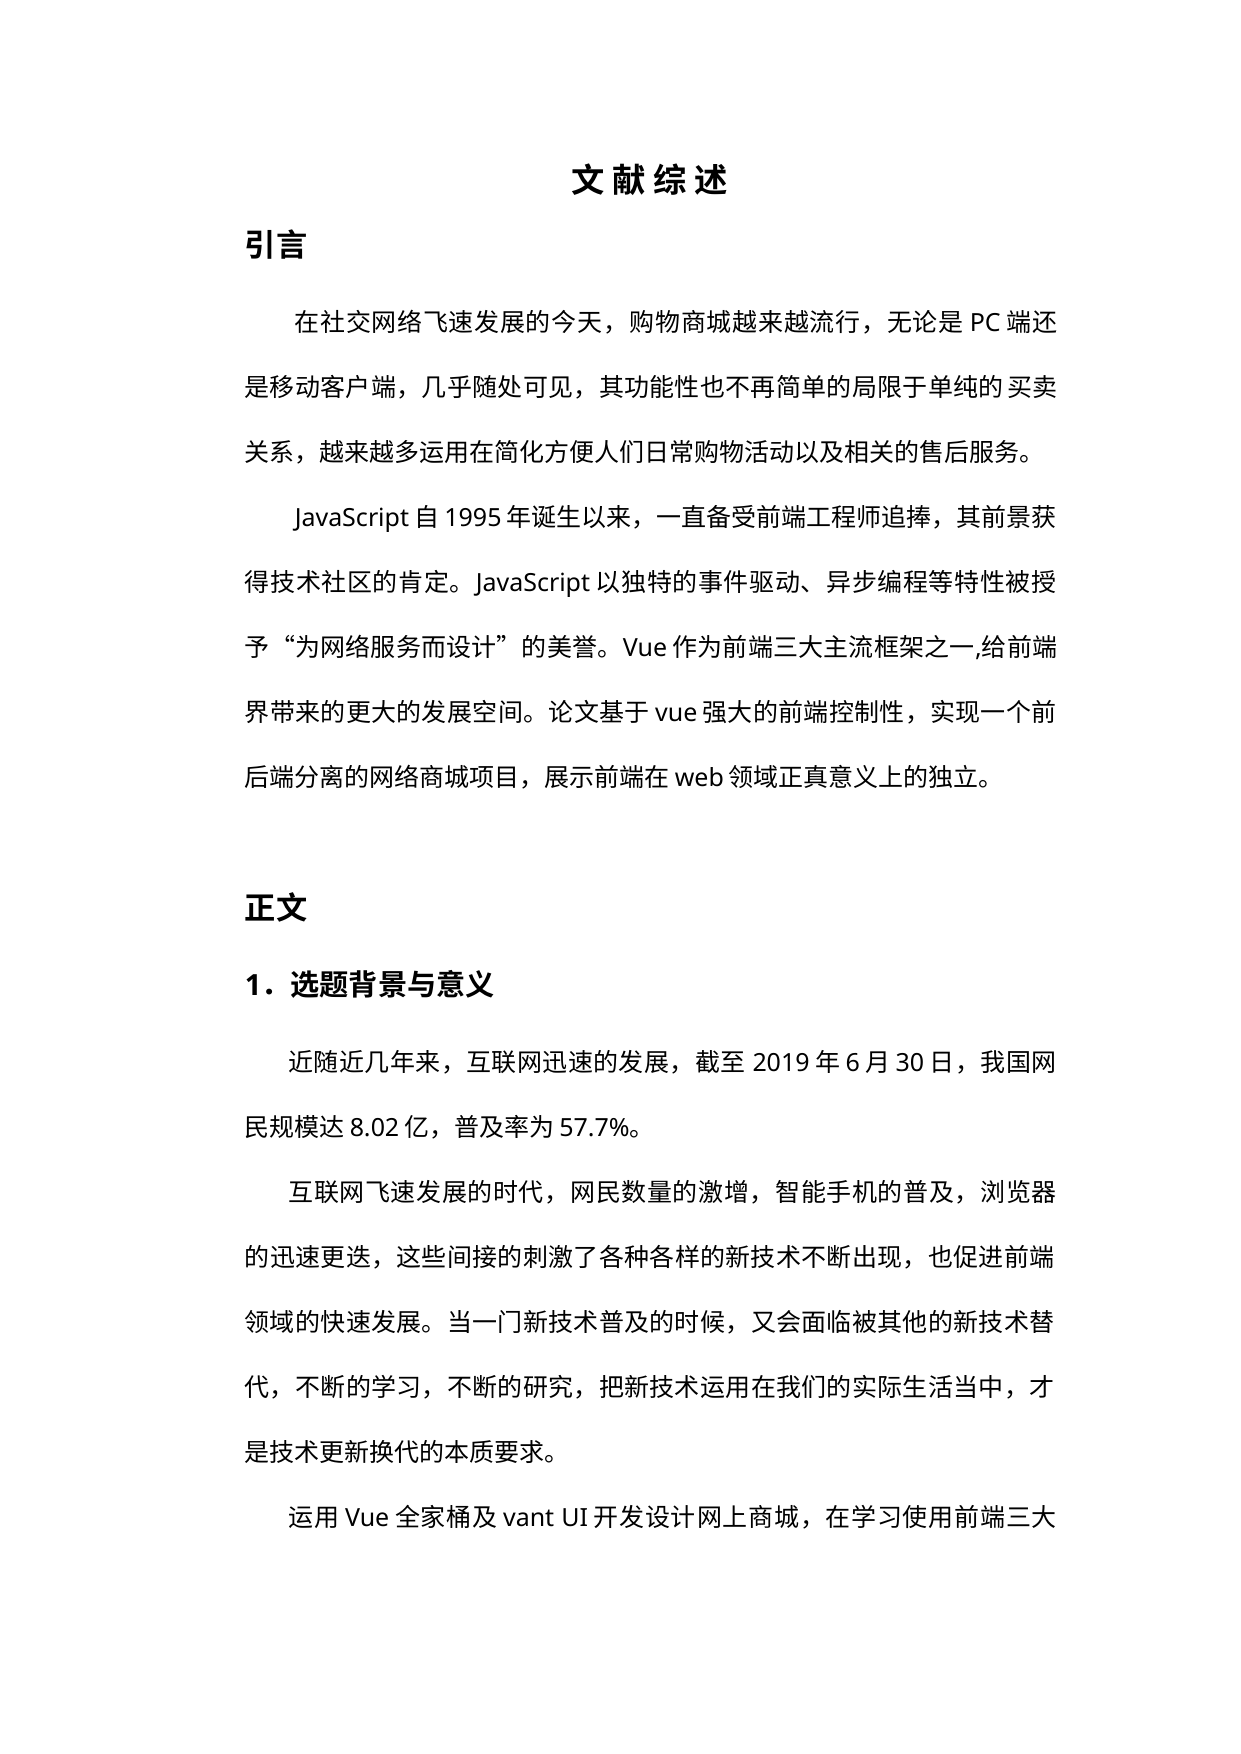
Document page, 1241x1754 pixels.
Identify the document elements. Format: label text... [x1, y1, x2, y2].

text JavaScript自1995年诞生以来，一直备受前端工程师追捧，其前景获得技术社区的肯定。JavaScript以独特的事件驱动、异步编程等特性被授予“为网络服务而设计”的美誉。Vue作为前端三大主流框架之一,给前端界带来的更大的发展空间。论文基于vue强大的前端控制性，实现一个前后端分离的网络商城项目，展示前端在web领域正真意义上的独立。 [244, 483, 1057, 808]
text 引言 [244, 211, 1098, 276]
text 在社交网络飞速发展的今天，购物商城越来越流行，无论是PC端还是移动客户端，几乎随处可见，其功能性也不再简单的局限于单纯的买卖关系，越来越多运用在简化方便人们日常购物活动以及相关的售后服务。 [244, 288, 1057, 483]
text 正文 [244, 873, 1098, 938]
text 1．选题背景与意义 [244, 951, 1098, 1016]
text 近随近几年来，互联网迅速的发展，截至2019年6月30日，我国网民规模达8.02亿，普及率为57.7%。 [244, 1028, 1057, 1158]
text 互联网飞速发展的时代，网民数量的激增，智能手机的普及，浏览器的迅速更迭，这些间接的刺激了各种各样的新技术不断出现，也促进前端领域的快速发展。当一门新技术普及的时候，又会面临被其他的新技术替代，不断的学习，不断的研究，把新技术运用在我们的实际生活当中，才是技术更新换代的本质要求。 [244, 1158, 1057, 1483]
subtitle 文 献 综 述 [201, 146, 1098, 211]
